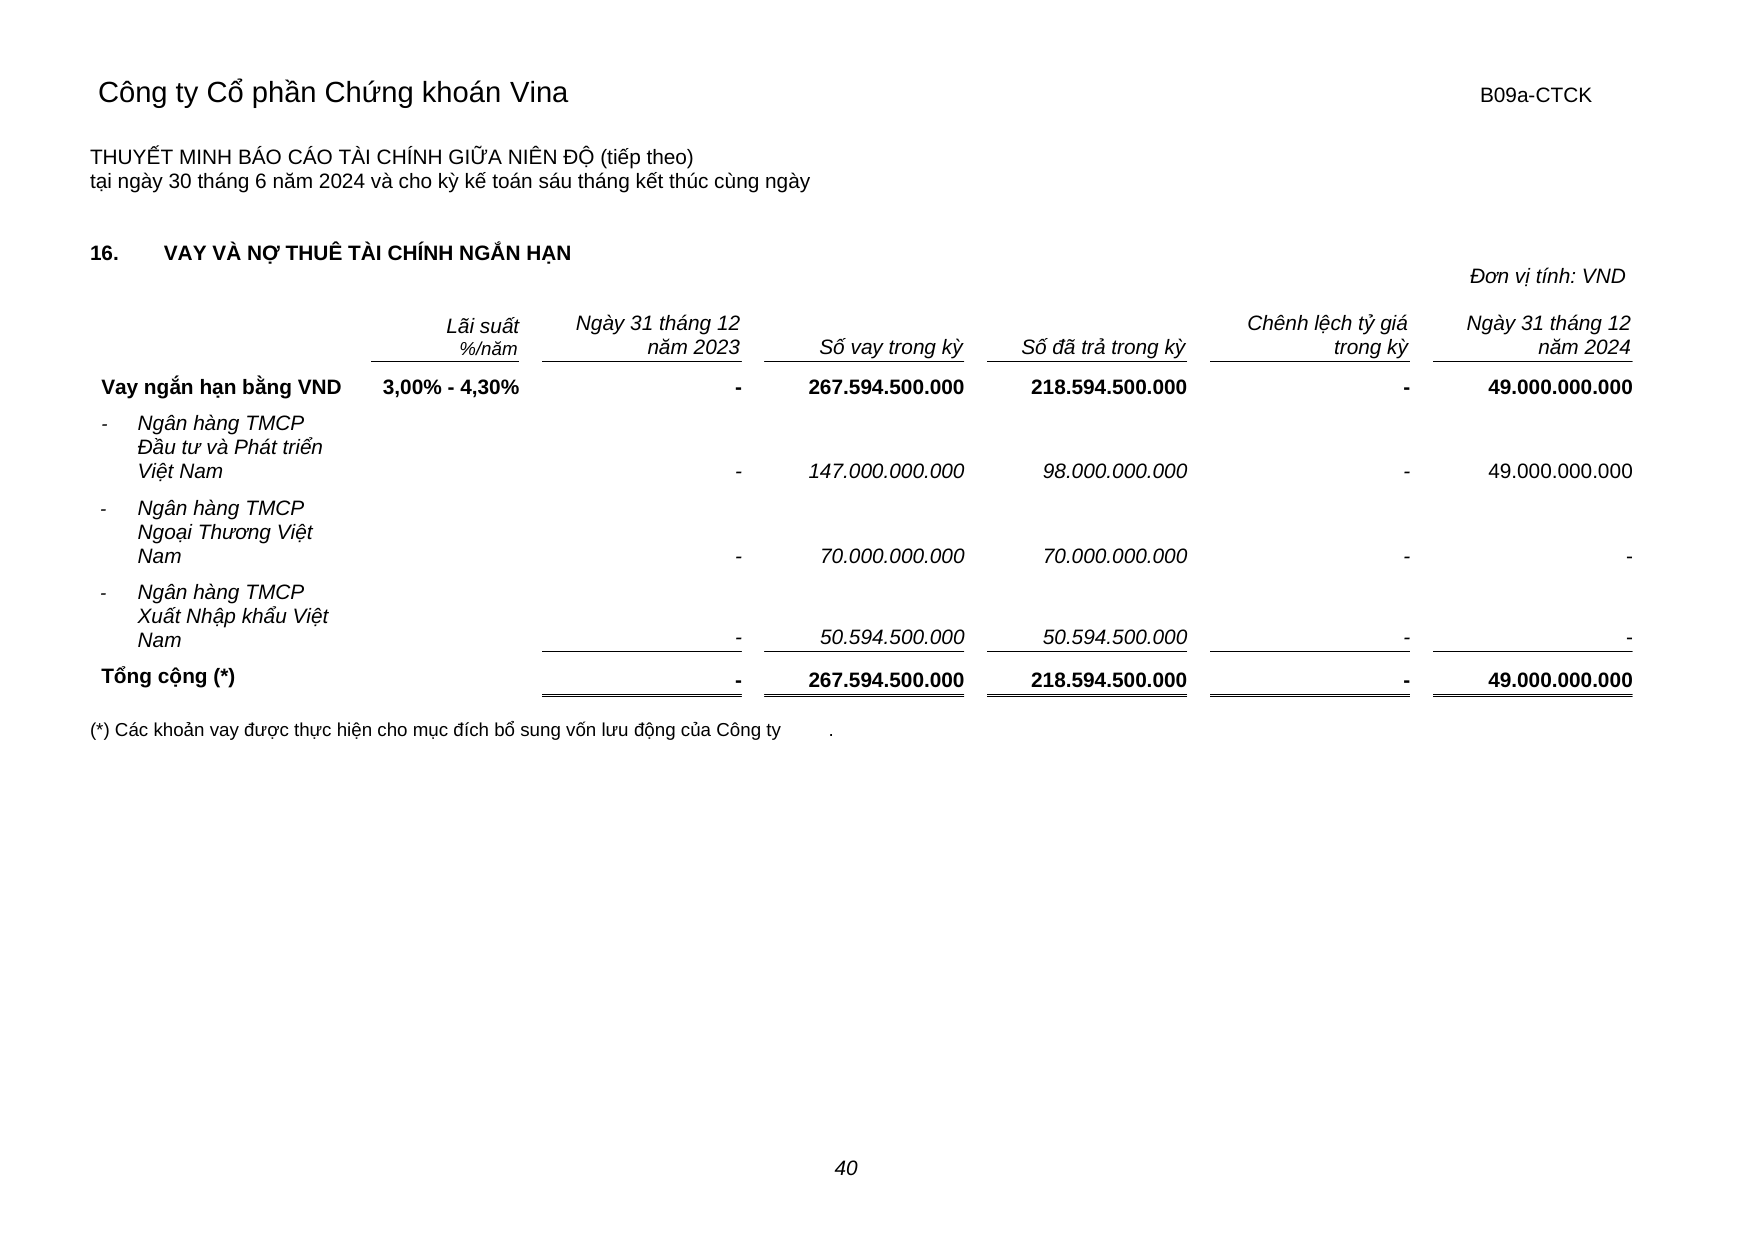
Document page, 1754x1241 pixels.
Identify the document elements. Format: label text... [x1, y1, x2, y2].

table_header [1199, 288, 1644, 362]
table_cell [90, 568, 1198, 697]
subtitle VAY VÀ NỢ THUÊ TÀI CHÍNH NGẮN HẠN [90, 240, 1604, 264]
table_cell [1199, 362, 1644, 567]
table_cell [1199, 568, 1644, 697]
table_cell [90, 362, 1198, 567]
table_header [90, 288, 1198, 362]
text (*) Các khoản vay được thực hiện cho mục đích bổ sung vốn lưu động của Công ty . [90, 718, 1604, 740]
text Đơn vị tính: VND [90, 264, 1628, 288]
